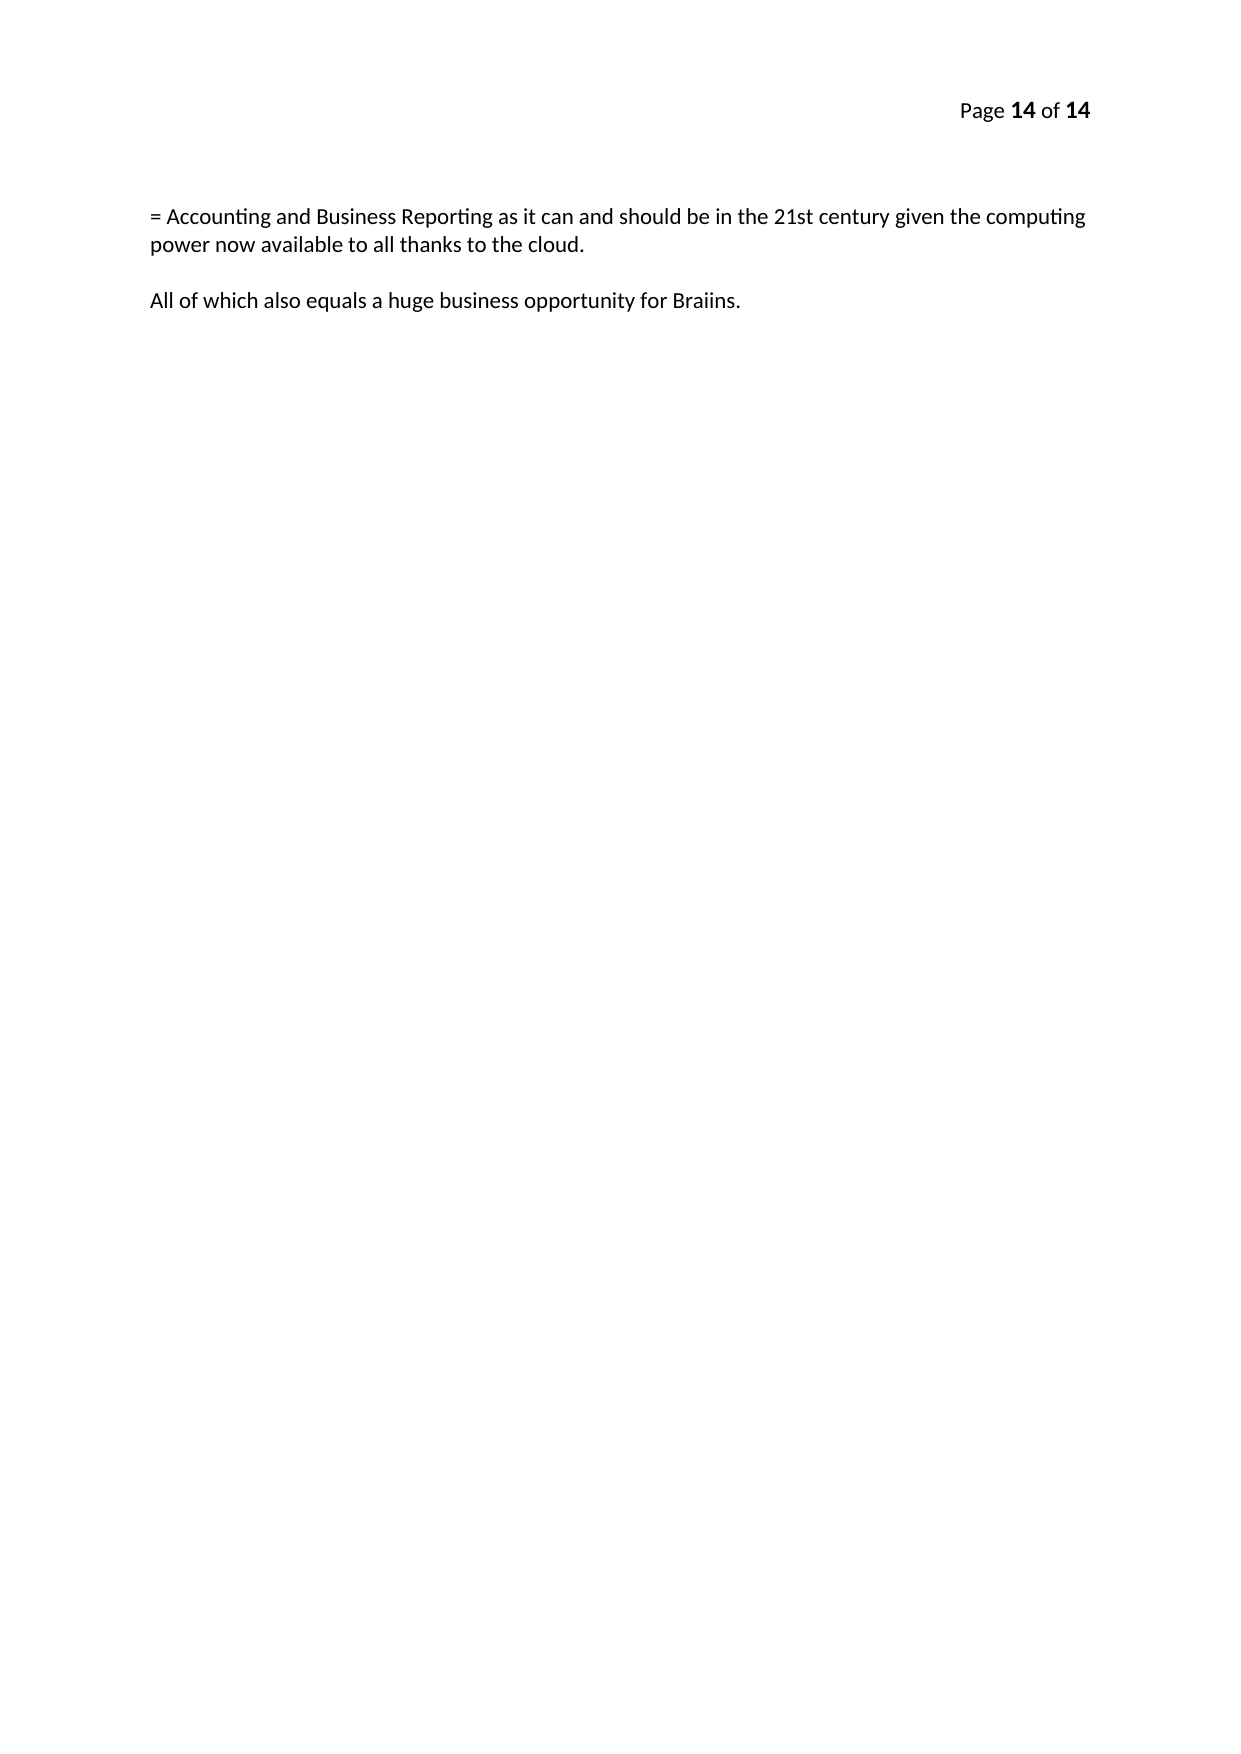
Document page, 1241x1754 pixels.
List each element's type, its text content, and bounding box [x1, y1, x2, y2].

text All of which also equals a huge business opportunity for Braiins. [150, 286, 1090, 314]
text = Accounting and Business Reporting as it can and should be in the 21st century given the computing power now available to all thanks to the cloud. [150, 202, 1090, 258]
